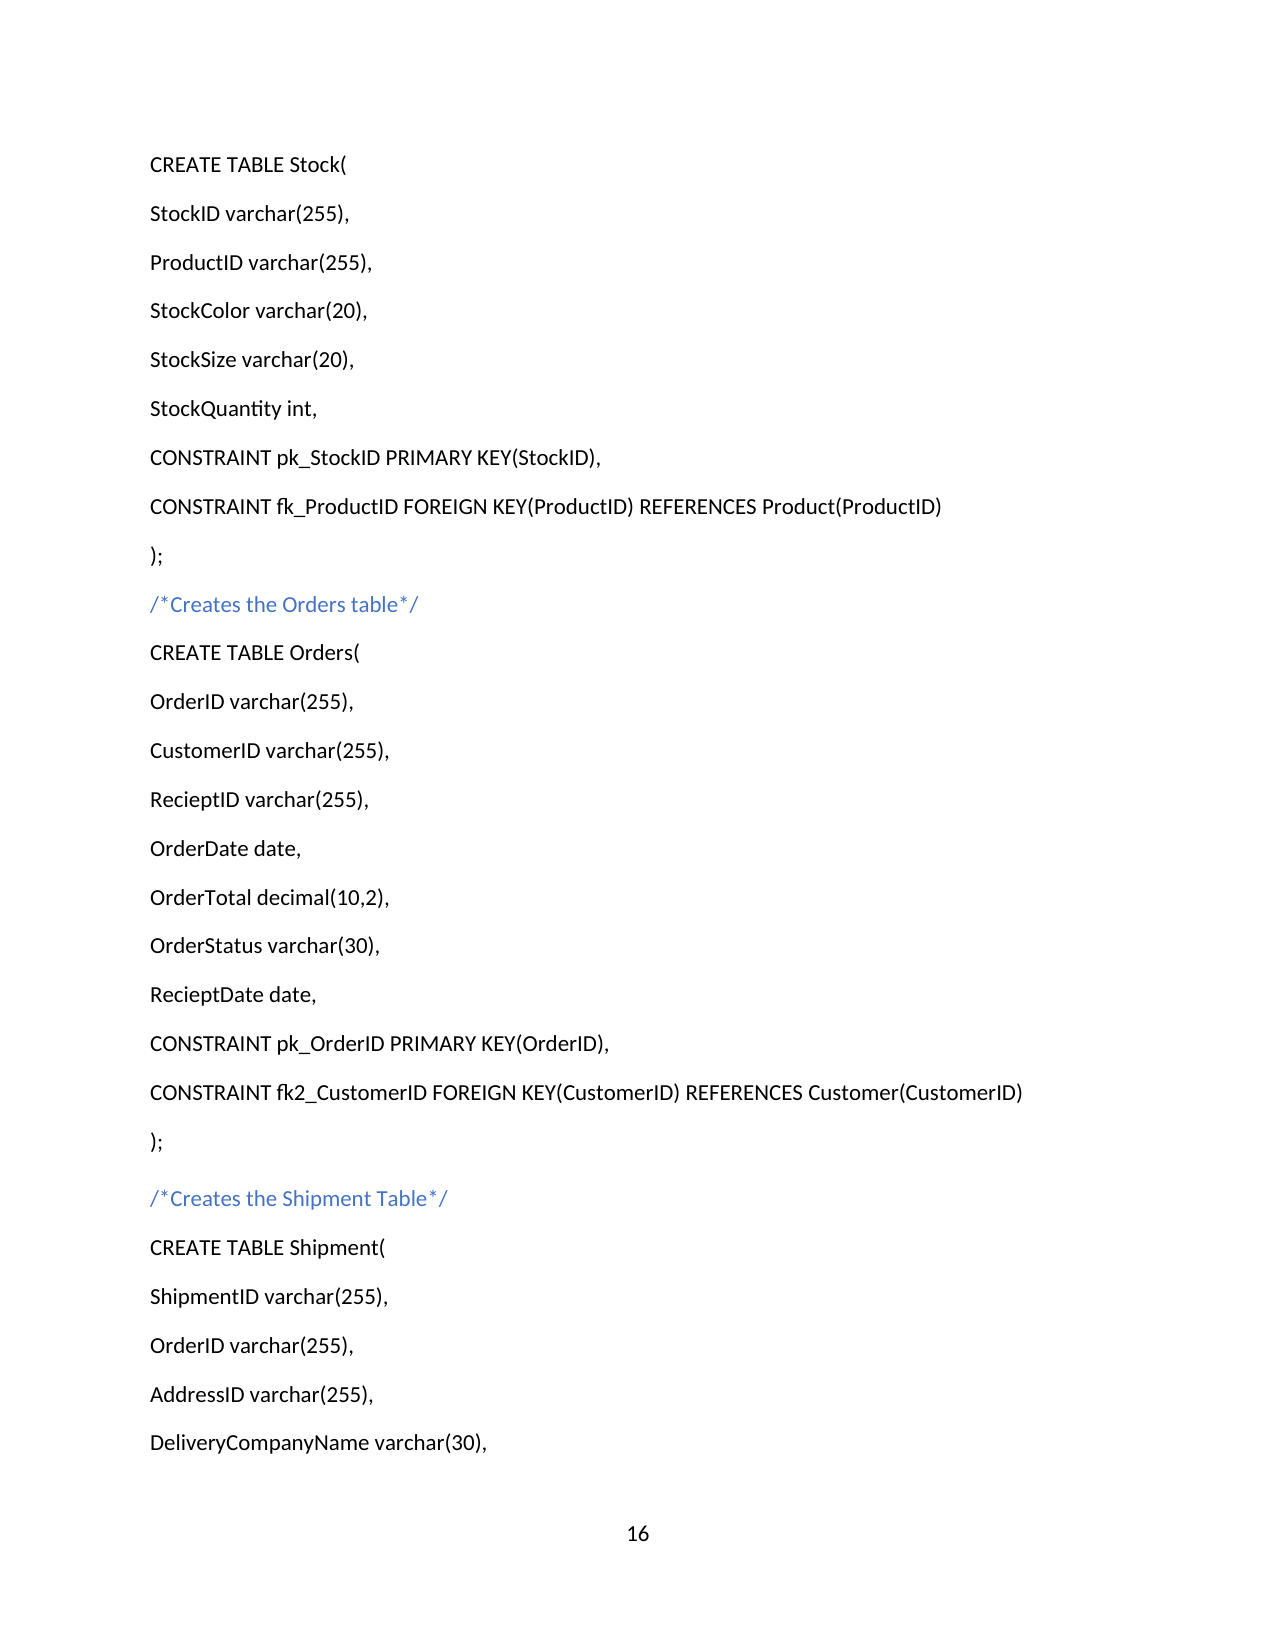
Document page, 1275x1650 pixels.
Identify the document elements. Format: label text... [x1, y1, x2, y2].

text StockColor varchar(20), [150, 297, 1125, 324]
text CONSTRAINT fk2_CustomerID FOREIGN KEY(CustomerID) REFERENCES Customer(CustomerID) [150, 1078, 1125, 1106]
text /*Creates the Orders table*/ [150, 590, 1125, 618]
text StockQuantity int, [150, 394, 1125, 422]
text StockID varchar(255), [150, 199, 1125, 227]
text OrderDate date, [150, 834, 1125, 862]
text CREATE TABLE Stock( [150, 150, 1125, 178]
text ); [150, 541, 1125, 569]
text AddressID varchar(255), [150, 1380, 1125, 1408]
text RecieptID varchar(255), [150, 785, 1125, 813]
text OrderTotal decimal(10,2), [150, 883, 1125, 911]
text CONSTRAINT pk_OrderID PRIMARY KEY(OrderID), [150, 1029, 1125, 1057]
text CONSTRAINT pk_StockID PRIMARY KEY(StockID), [150, 443, 1125, 471]
text CustomerID varchar(255), [150, 736, 1125, 764]
text ProductID varchar(255), [150, 248, 1125, 276]
text StockSize varchar(20), [150, 345, 1125, 373]
text ShipmentID varchar(255), [150, 1282, 1125, 1310]
text OrderID varchar(255), [150, 1331, 1125, 1359]
text OrderID varchar(255), [150, 687, 1125, 715]
text CREATE TABLE Orders( [150, 638, 1125, 667]
text CONSTRAINT fk_ProductID FOREIGN KEY(ProductID) REFERENCES Product(ProductID) [150, 492, 1125, 520]
text ); [150, 1127, 1125, 1155]
text CREATE TABLE Shipment( [150, 1233, 1125, 1261]
text RecieptDate date, [150, 981, 1125, 1008]
text /*Creates the Shipment Table*/ [150, 1184, 1125, 1212]
text DeliveryCompanyName varchar(30), [150, 1428, 1125, 1457]
text OrderStatus varchar(30), [150, 932, 1125, 960]
